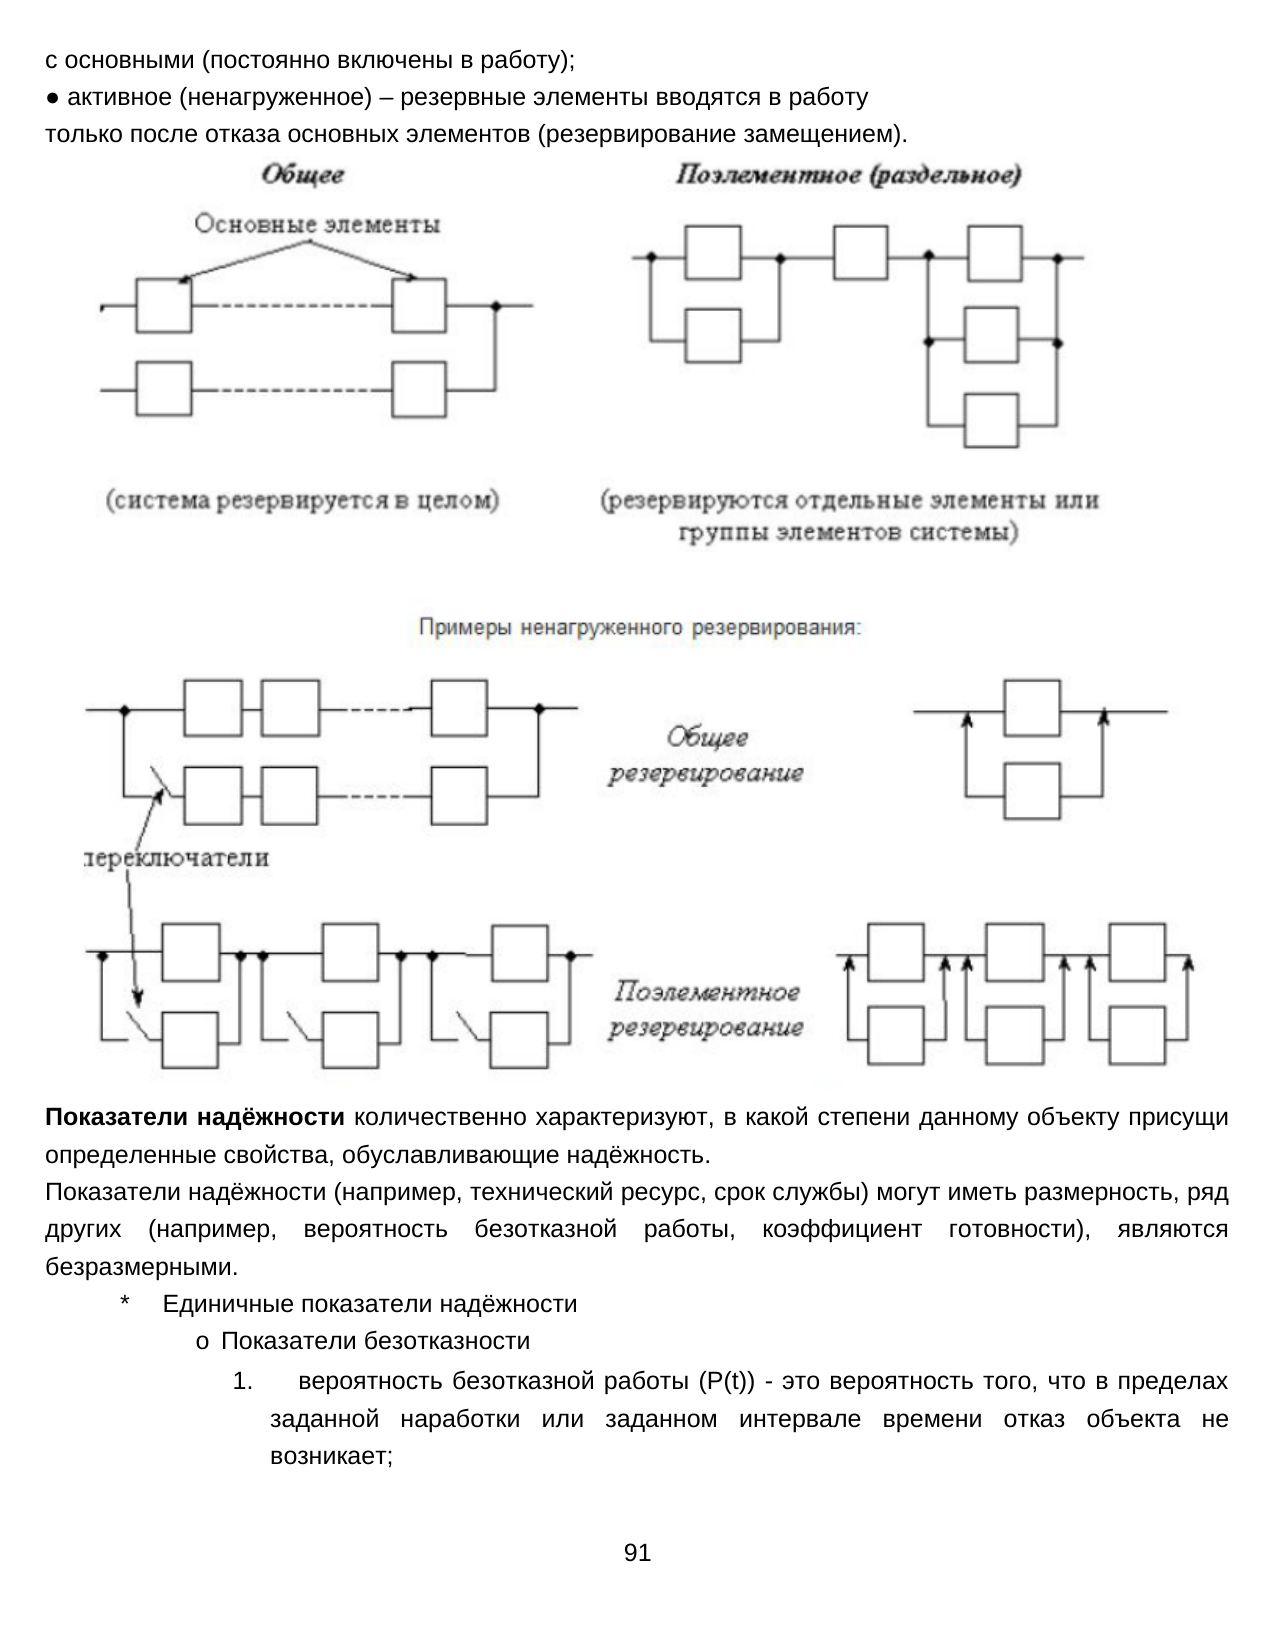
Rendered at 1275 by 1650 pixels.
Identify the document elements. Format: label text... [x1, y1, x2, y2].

text с основными (постоянно включены в работу); [45, 45, 1230, 74]
text только после отказа основных элементов (резервирование замещением). [45, 119, 1230, 148]
picture [45, 156, 1142, 552]
text Показатели надёжности количественно характеризуют, в какой степени данному объекту присущи определенные свойства, обуславливающие надёжность. [45, 1102, 1230, 1168]
text * Единичные показатели надёжности [120, 1289, 1230, 1317]
text Показатели надёжности (например, технический ресурс, срок службы) могут иметь размерность, ряд других (например, вероятность безотказной работы, коэффициент готовности), являются безразмерными. [45, 1177, 1230, 1280]
text ● активное (ненагруженное) – резервные элементы вводятся в работу [45, 82, 1230, 111]
picture [45, 597, 1230, 1094]
text o Показатели безотказности [195, 1326, 1230, 1357]
text 1. вероятность безотказной работы (P(t)) - это вероятность того, что в пределах заданной наработки или заданном интервале времени отказ объекта не возникает; [232, 1366, 1230, 1469]
